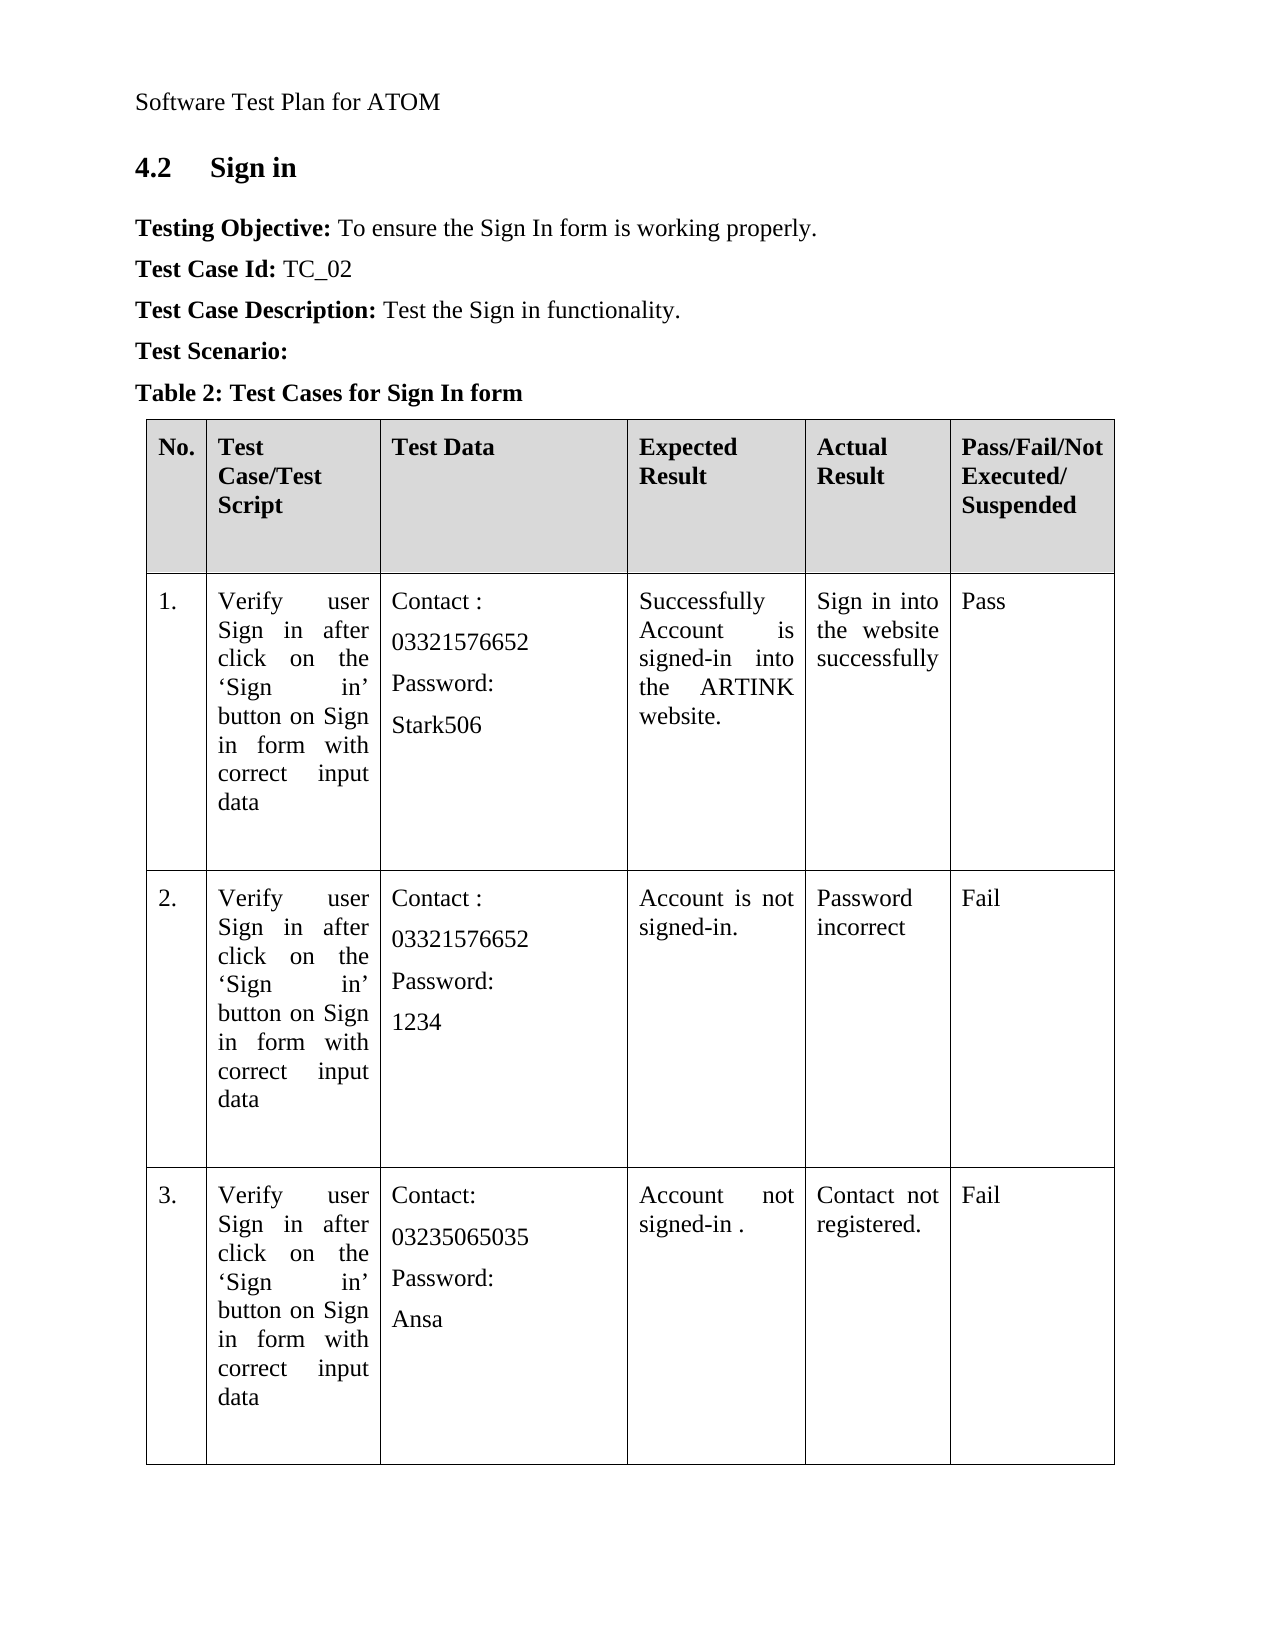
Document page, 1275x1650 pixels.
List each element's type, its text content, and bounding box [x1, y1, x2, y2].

text Test Case Description: Test the Sign in functionality. [135, 295, 1140, 324]
table_cell Verify user Sign in after click on the ‘Sign in’ button on Sign in form with correct input data [207, 871, 380, 1167]
table_header Actual Result [806, 420, 950, 572]
table_cell Contact : 03321576652 Password: Stark506 [381, 574, 627, 870]
text Test Scenario: [135, 336, 1140, 365]
table_header Pass/Fail/Not Executed/ Suspended [951, 420, 1114, 572]
table_header No. [147, 420, 206, 572]
table_cell Contact : 03321576652 Password: 1234 [381, 871, 627, 1167]
text Test Case Id: TC_02 [135, 254, 1140, 283]
text Testing Objective: To ensure the Sign In form is working properly. [135, 213, 1140, 241]
table_header Test Data [381, 420, 627, 572]
text Table 2: Test Cases for Sign In form [135, 378, 1140, 406]
table_cell Verify user Sign in after click on the ‘Sign in’ button on Sign in form with correct input data [207, 574, 380, 870]
subtitle Sign in [135, 150, 1140, 183]
table_cell Fail [951, 871, 1114, 1167]
table_cell Contact not registered. [806, 1168, 950, 1464]
table_cell Pass [951, 574, 1114, 870]
table_cell 2. [147, 871, 206, 1167]
table_cell Successfully Account is signed-in into the ARTINK website. [628, 574, 805, 870]
table_header Test Case/Test Script [207, 420, 380, 572]
table_cell 3. [147, 1168, 206, 1464]
table_cell Account not signed-in . [628, 1168, 805, 1464]
table_cell Password incorrect [806, 871, 950, 1167]
table_cell Contact: 03235065035 Password: Ansa [381, 1168, 627, 1464]
table_header Expected Result [628, 420, 805, 572]
table_cell Account is not signed-in. [628, 871, 805, 1167]
table_cell 1. [147, 574, 206, 870]
table_cell Fail [951, 1168, 1114, 1464]
table_cell Verify user Sign in after click on the ‘Sign in’ button on Sign in form with correct input data [207, 1168, 380, 1464]
table_cell Sign in into the website successfully [806, 574, 950, 870]
